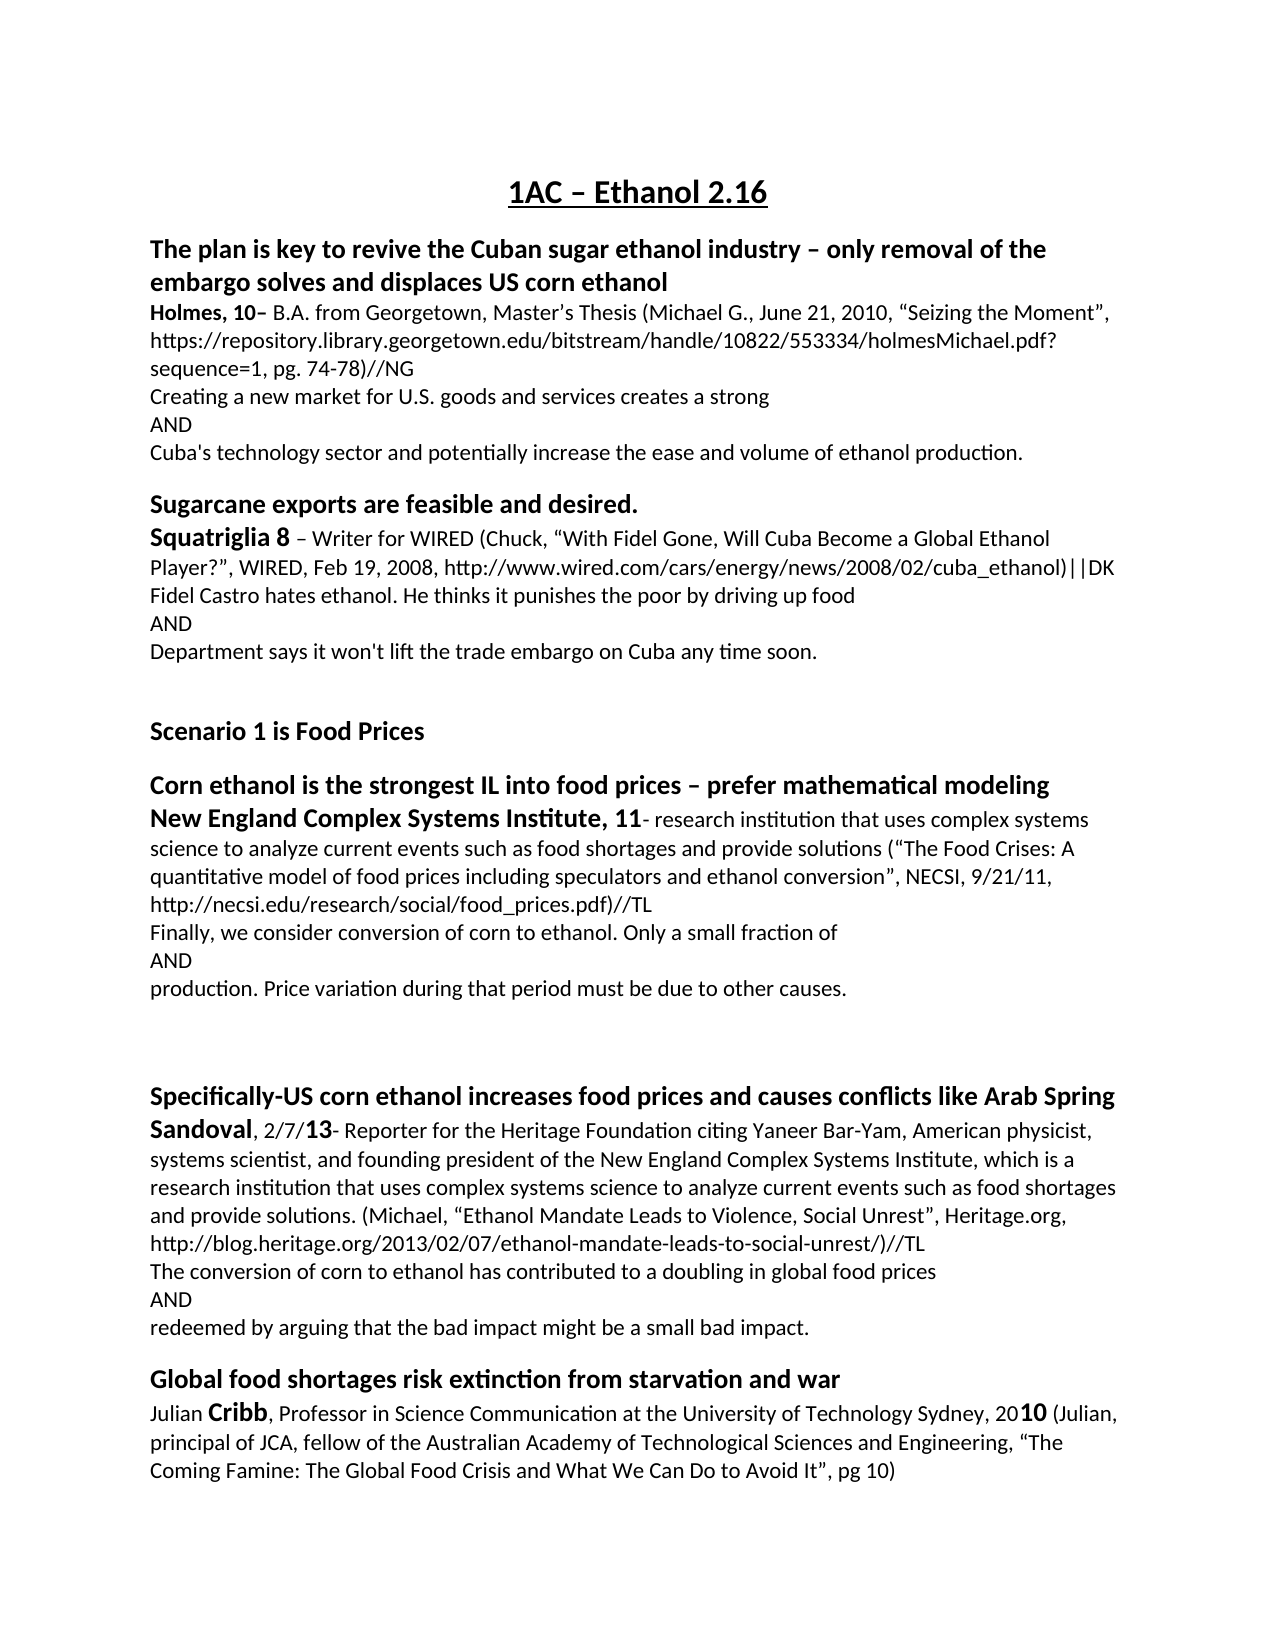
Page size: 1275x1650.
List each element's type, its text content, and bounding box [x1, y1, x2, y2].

subtitle Global food shortages risk extinction from starvation and war [150, 1362, 1125, 1395]
text Finally, we consider conversion of corn to ethanol. Only a small fraction of [150, 918, 1125, 946]
subtitle The plan is key to revive the Cuban sugar ethanol industry – only removal of the embargo solves and displaces US corn ethanol [150, 232, 1125, 298]
subtitle Specifically-US corn ethanol increases food prices and causes conflicts like Arab Spring [150, 1079, 1125, 1112]
text production. Price variation during that period must be due to other causes. [150, 974, 1125, 1002]
text Sandoval, 2/7/13- Reporter for the Heritage Foundation citing Yaneer Bar-Yam, American physicist, systems scientist, and founding president of the New England Complex Systems Institute, which is a research institution that uses complex systems science to analyze current events such as food shortages and provide solutions. (Michael, “Ethanol Mandate Leads to Violence, Social Unrest”, Heritage.org, http://blog.heritage.org/2013/02/07/ethanol-mandate-leads-to-social-unrest/)//TL [150, 1112, 1125, 1257]
text AND [150, 609, 1125, 637]
text Squatriglia 8 – Writer for WIRED (Chuck, “With Fidel Gone, Will Cuba Become a Global Ethanol Player?”, WIRED, Feb 19, 2008, http://www.wired.com/cars/energy/news/2008/02/cuba_ethanol)||DK [150, 520, 1125, 581]
text Department says it won't lift the trade embargo on Cuba any time soon. [150, 637, 1125, 666]
text New England Complex Systems Institute, 11- research institution that uses complex systems science to analyze current events such as food shortages and provide solutions (“The Food Crises: A quantitative model of food prices including speculators and ethanol conversion”, NECSI, 9/21/11, http://necsi.edu/research/social/food_prices.pdf)//TL [150, 801, 1125, 918]
text Julian Cribb, Professor in Science Communication at the University of Technology Sydney, 2010 (Julian, principal of JCA, fellow of the Australian Academy of Technological Sciences and Engineering, “The Coming Famine: The Global Food Crisis and What We Can Do to Avoid It”, pg 10) [150, 1395, 1125, 1484]
subtitle Sugarcane exports are feasible and desired. [150, 487, 1125, 520]
text Fidel Castro hates ethanol. He thinks it punishes the poor by driving up food [150, 581, 1125, 609]
text Cuba's technology sector and potentially increase the ease and volume of ethanol production. [150, 438, 1125, 467]
text AND [150, 946, 1125, 974]
text AND [150, 1285, 1125, 1313]
text AND [150, 411, 1125, 438]
subtitle Corn ethanol is the strongest IL into food prices – prefer mathematical modeling [150, 768, 1125, 801]
text Holmes, 10– B.A. from Georgetown, Master’s Thesis (Michael G., June 21, 2010, “Seizing the Moment”, https://repository.library.georgetown.edu/bitstream/handle/10822/553334/holmesMichael.pdf?sequence=1, pg. 74-78)//NG [150, 298, 1125, 382]
subtitle Scenario 1 is Food Prices [150, 714, 1125, 747]
subtitle 1AC – Ethanol 2.16 [150, 171, 1125, 212]
text redeemed by arguing that the bad impact might be a small bad impact. [150, 1313, 1125, 1341]
text The conversion of corn to ethanol has contributed to a doubling in global food prices [150, 1257, 1125, 1285]
text Creating a new market for U.S. goods and services creates a strong [150, 382, 1125, 411]
